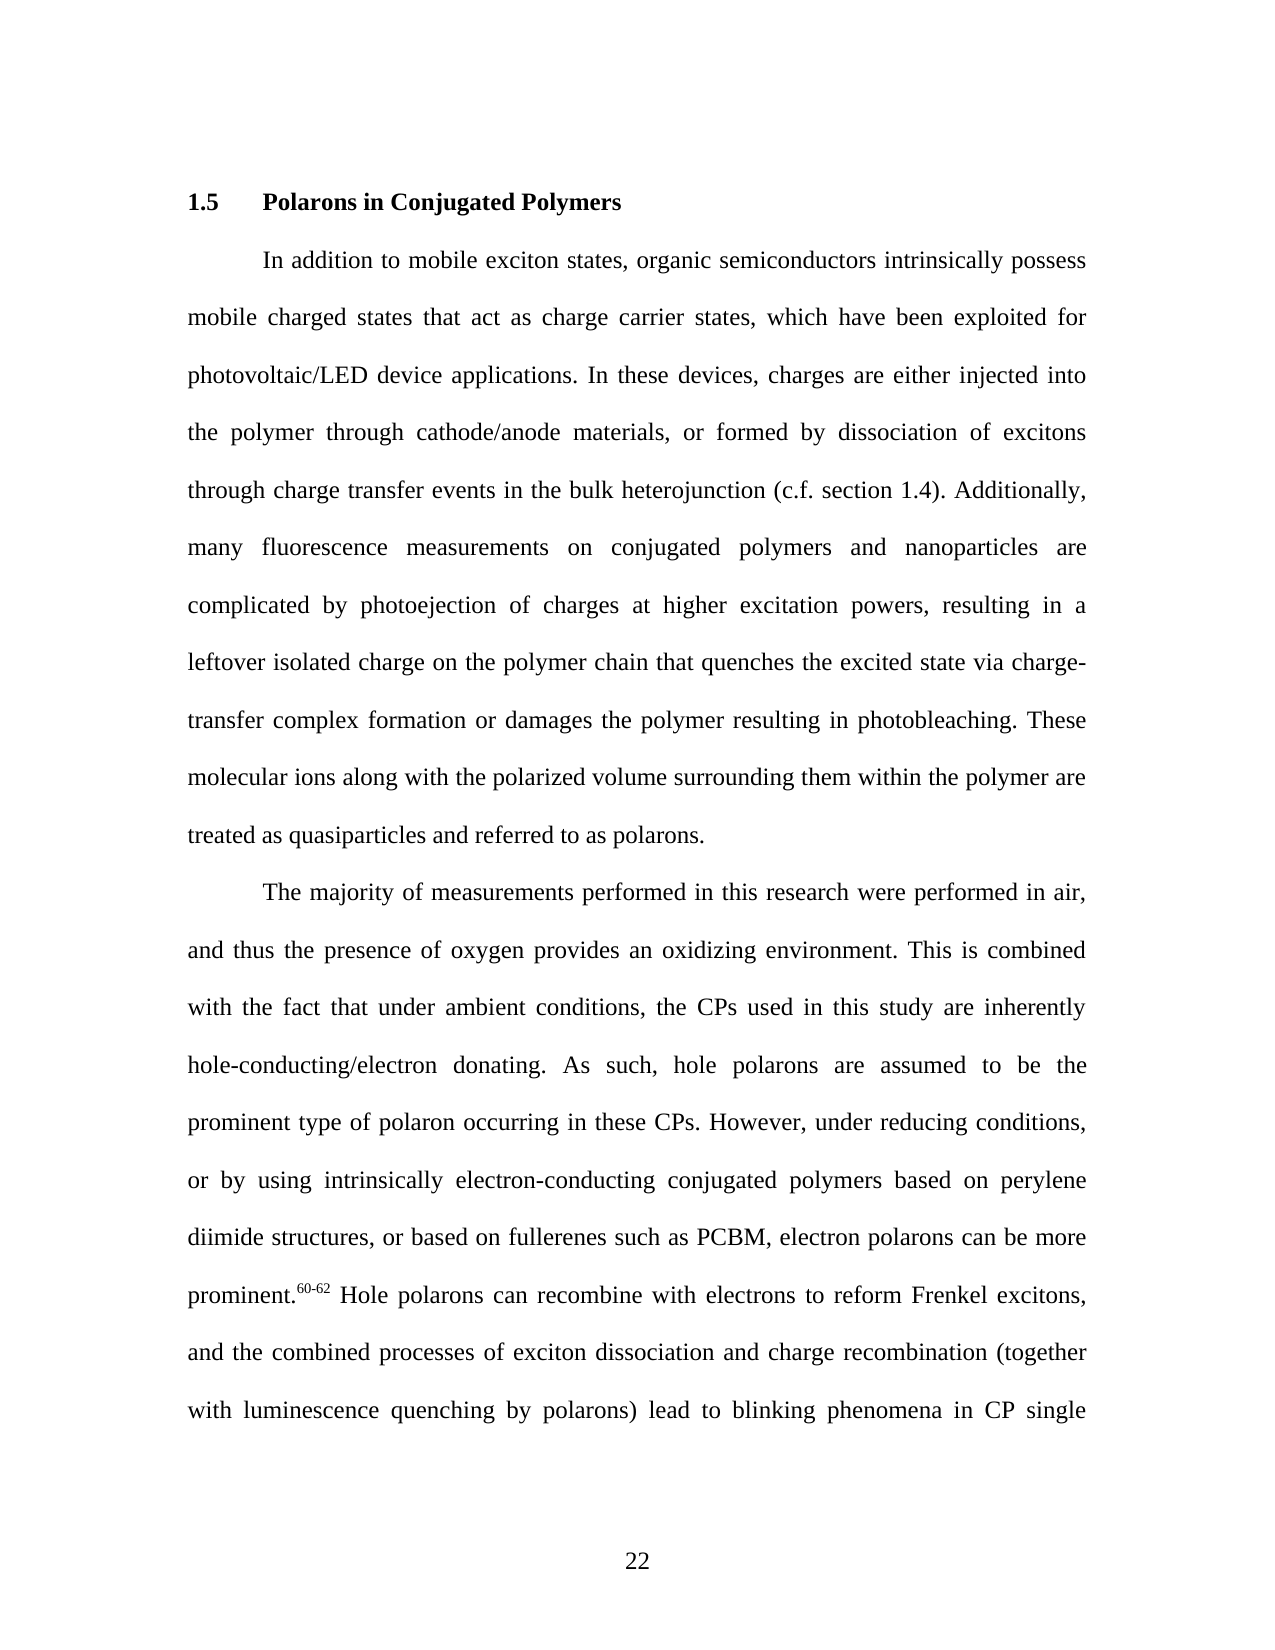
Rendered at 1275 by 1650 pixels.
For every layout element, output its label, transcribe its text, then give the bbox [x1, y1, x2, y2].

text In addition to mobile exciton states, organic semiconductors intrinsically possess mobile charged states that act as charge carrier states, which have been exploited for photovoltaic/LED device applications. In these devices, charges are either injected into the polymer through cathode/anode materials, or formed by dissociation of excitons through charge transfer events in the bulk heterojunction (c.f. section 1.4). Additionally, many fluorescence measurements on conjugated polymers and nanoparticles are complicated by photoejection of charges at higher excitation powers, resulting in a leftover isolated charge on the polymer chain that quenches the excited state via charge-transfer complex formation or damages the polymer resulting in photobleaching. These molecular ions along with the polarized volume surrounding them within the polymer are treated as quasiparticles and referred to as polarons. [187, 245, 1087, 849]
list Polarons in Conjugated Polymers [187, 187, 1087, 216]
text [187, 877, 1087, 1424]
